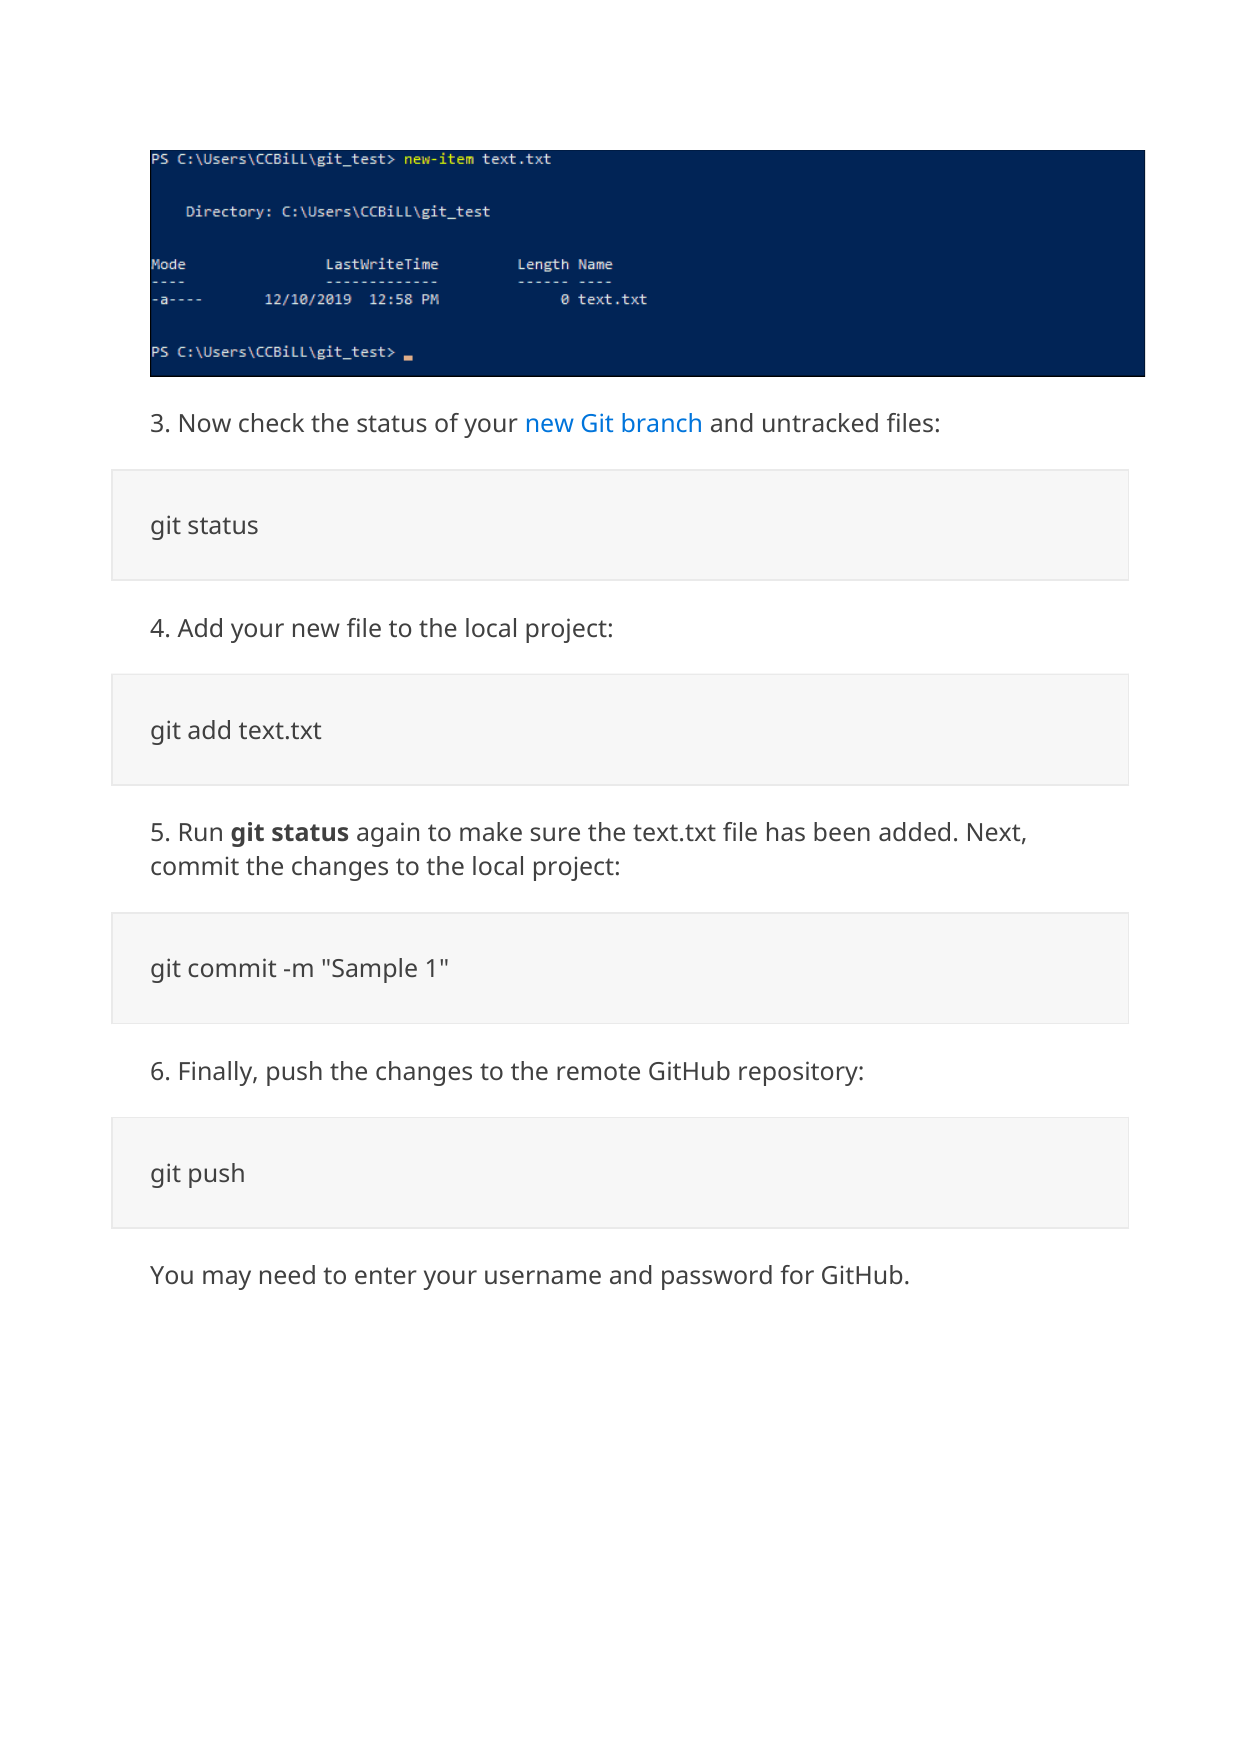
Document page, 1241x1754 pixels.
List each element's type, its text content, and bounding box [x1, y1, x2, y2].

text 4. Add your new file to the local project: [150, 610, 1090, 644]
text You may need to enter your username and password for GitHub. [150, 1258, 1090, 1292]
text git status [113, 471, 1128, 579]
text git add text.txt [113, 675, 1128, 784]
picture [150, 150, 1146, 377]
text git push [113, 1118, 1128, 1227]
text 5. Run git status again to make sure the text.txt file has been added. Next, commit the changes to the local project: [150, 815, 1090, 883]
text 6. Finally, push the changes to the remote GitHub repository: [150, 1053, 1090, 1087]
text git commit -m "Sample 1" [113, 914, 1128, 1023]
text 3. Now check the status of your new Git branch and untracked files: [150, 406, 1090, 440]
